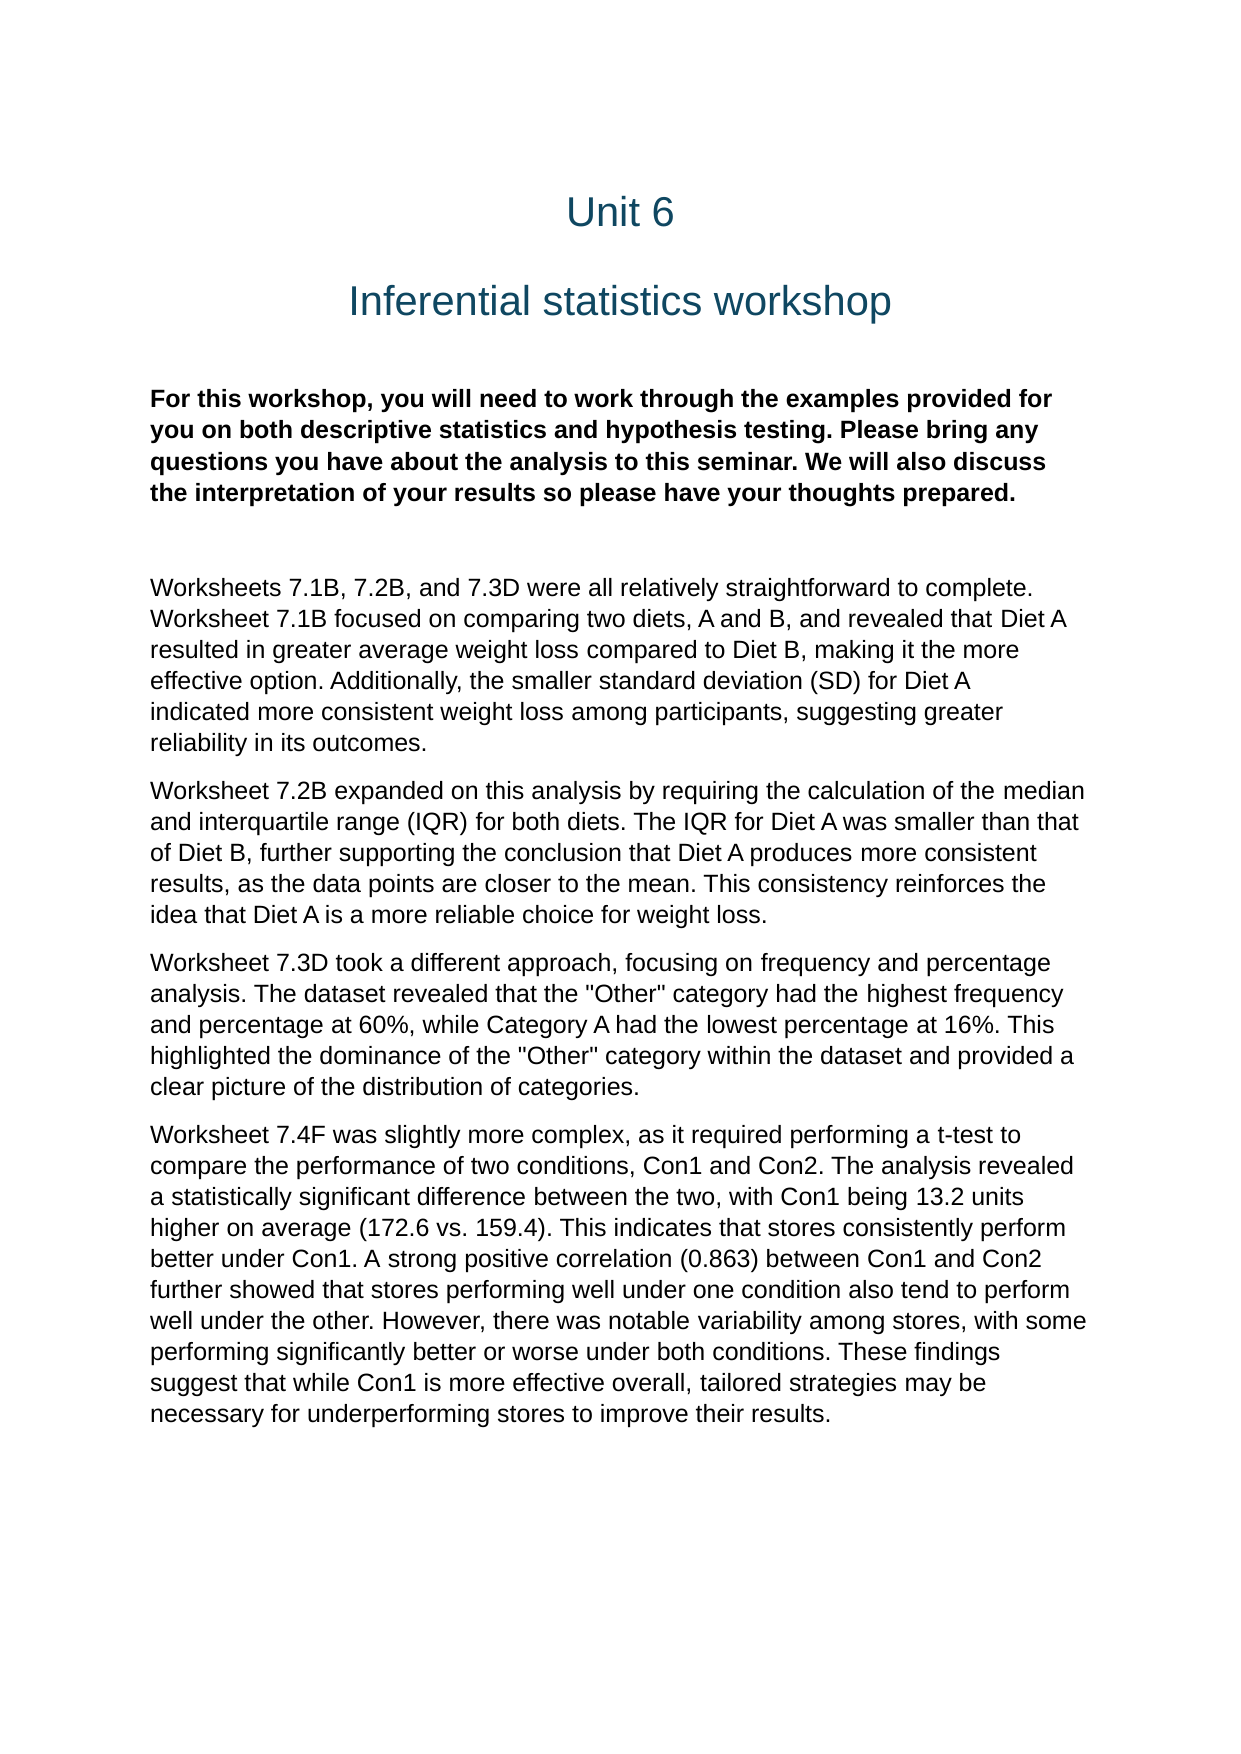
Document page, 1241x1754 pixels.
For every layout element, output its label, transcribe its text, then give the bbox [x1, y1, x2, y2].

text Worksheet 7.4F was slightly more complex, as it required performing a t-test to compare the performance of two conditions, Con1 and Con2. The analysis revealed a statistically significant difference between the two, with Con1 being 13.2 units higher on average (172.6 vs. 159.4). This indicates that stores consistently perform better under Con1. A strong positive correlation (0.863) between Con1 and Con2 further showed that stores performing well under one condition also tend to perform well under the other. However, there was notable variability among stores, with some performing significantly better or worse under both conditions. These findings suggest that while Con1 is more effective overall, tailored strategies may be necessary for underperforming stores to improve their results. [150, 1119, 1090, 1428]
text Worksheet 7.2B expanded on this analysis by requiring the calculation of the median and interquartile range (IQR) for both diets. The IQR for Diet A was smaller than that of Diet B, further supporting the conclusion that Diet A produces more consistent results, as the data points are closer to the mean. This consistency reinforces the idea that Diet A is a more reliable choice for weight loss. [150, 776, 1090, 929]
subtitle Inferential statistics workshop [150, 277, 1090, 324]
text For this workshop, you will need to work through the examples provided for you on both descriptive statistics and hypothesis testing. Please bring any questions you have about the analysis to this seminar. We will also discuss the interpretation of your results so please have your thoughts prepared. [150, 384, 1090, 506]
text Worksheets 7.1B, 7.2B, and 7.3D were all relatively straightforward to complete. Worksheet 7.1B focused on comparing two diets, A and B, and revealed that Diet A resulted in greater average weight loss compared to Diet B, making it the more effective option. Additionally, the smaller standard deviation (SD) for Diet A indicated more consistent weight loss among participants, suggesting greater reliability in its outcomes. [150, 573, 1090, 757]
subtitle Unit 6 [150, 187, 1090, 235]
text Worksheet 7.3D took a different approach, focusing on frequency and percentage analysis. The dataset revealed that the "Other" category had the highest frequency and percentage at 60%, while Category A had the lowest percentage at 16%. This highlighted the dominance of the "Other" category within the dataset and provided a clear picture of the distribution of categories. [150, 948, 1090, 1101]
